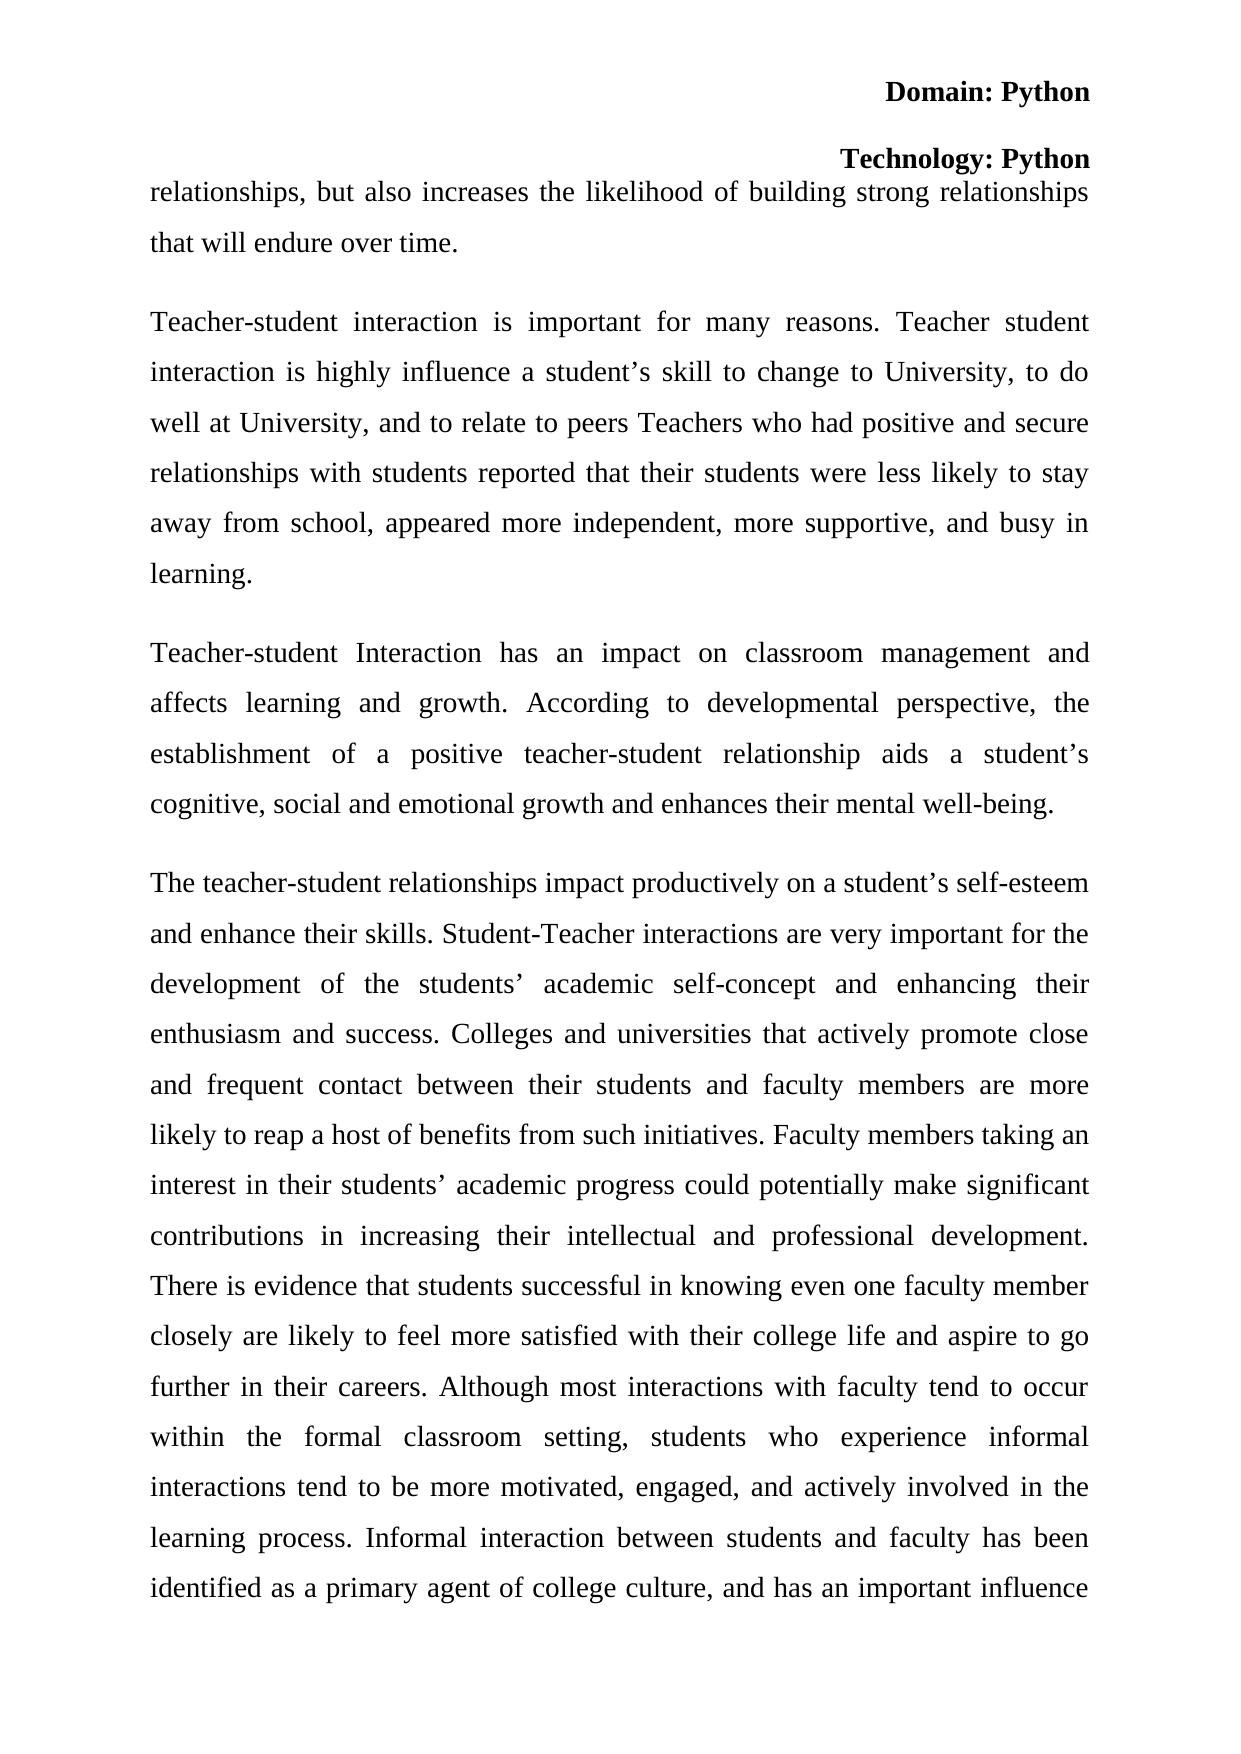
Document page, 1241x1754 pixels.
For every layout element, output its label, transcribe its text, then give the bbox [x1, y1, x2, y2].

text Teacher-student Interaction has an impact on classroom management and affects learning and growth. According to developmental perspective, the establishment of a positive teacher-student relationship aids a student’s cognitive, social and emotional growth and enhances their mental well-being. [150, 635, 1090, 820]
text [150, 866, 1090, 1603]
text Teacher-student interaction is important for many reasons. Teacher student interaction is highly influence a student’s skill to change to University, to do well at University, and to relate to peers Teachers who had positive and secure relationships with students reported that their students were less likely to stay away from school, appeared more independent, more supportive, and busy in learning. [150, 304, 1090, 589]
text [150, 174, 1090, 258]
